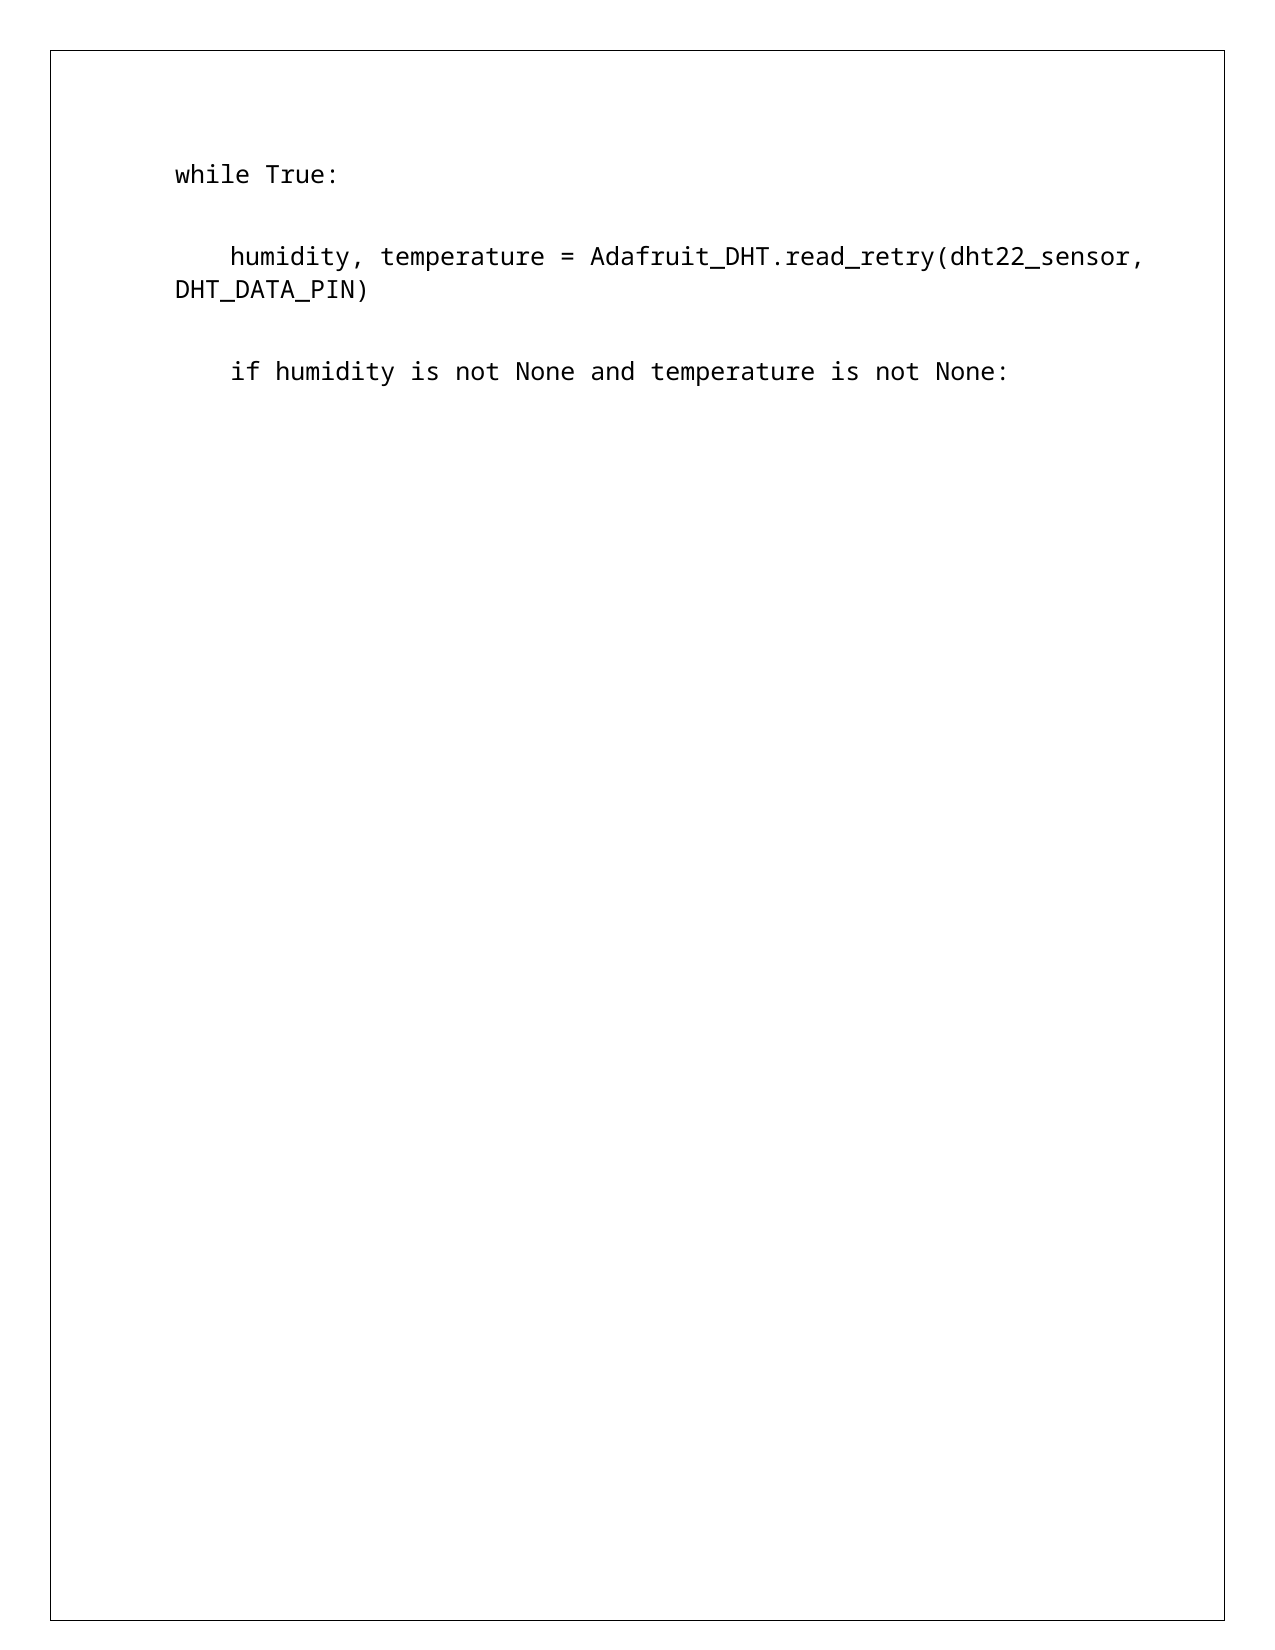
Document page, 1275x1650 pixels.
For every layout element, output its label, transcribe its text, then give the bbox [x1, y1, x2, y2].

text if humidity is not None and temperature is not None: [230, 353, 1148, 387]
text humidity, temperature = Adafruit_DHT.read_retry(dht22_sensor, DHT_DATA_PIN) [175, 238, 1148, 305]
text while True: [175, 156, 1148, 190]
